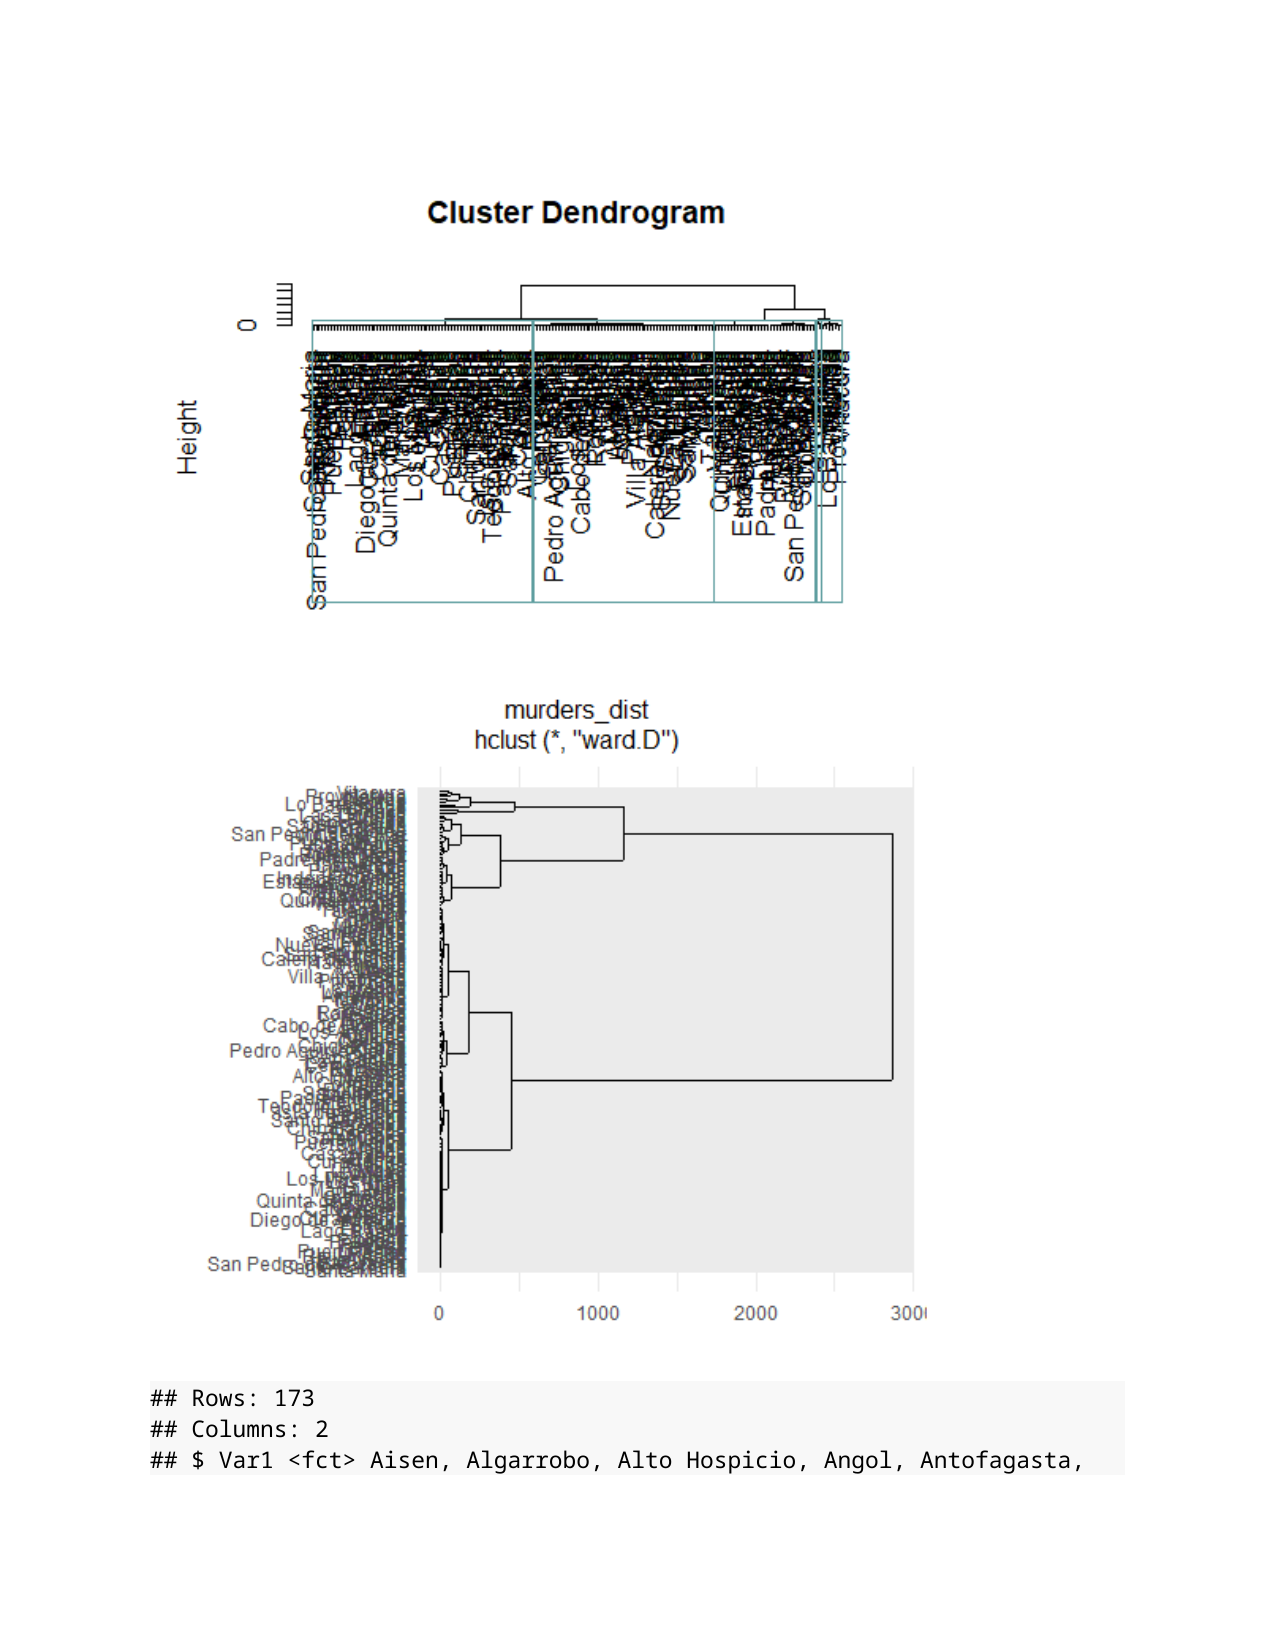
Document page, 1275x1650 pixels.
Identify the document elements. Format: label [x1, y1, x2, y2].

text [150, 1381, 1125, 1475]
picture [168, 150, 927, 1363]
